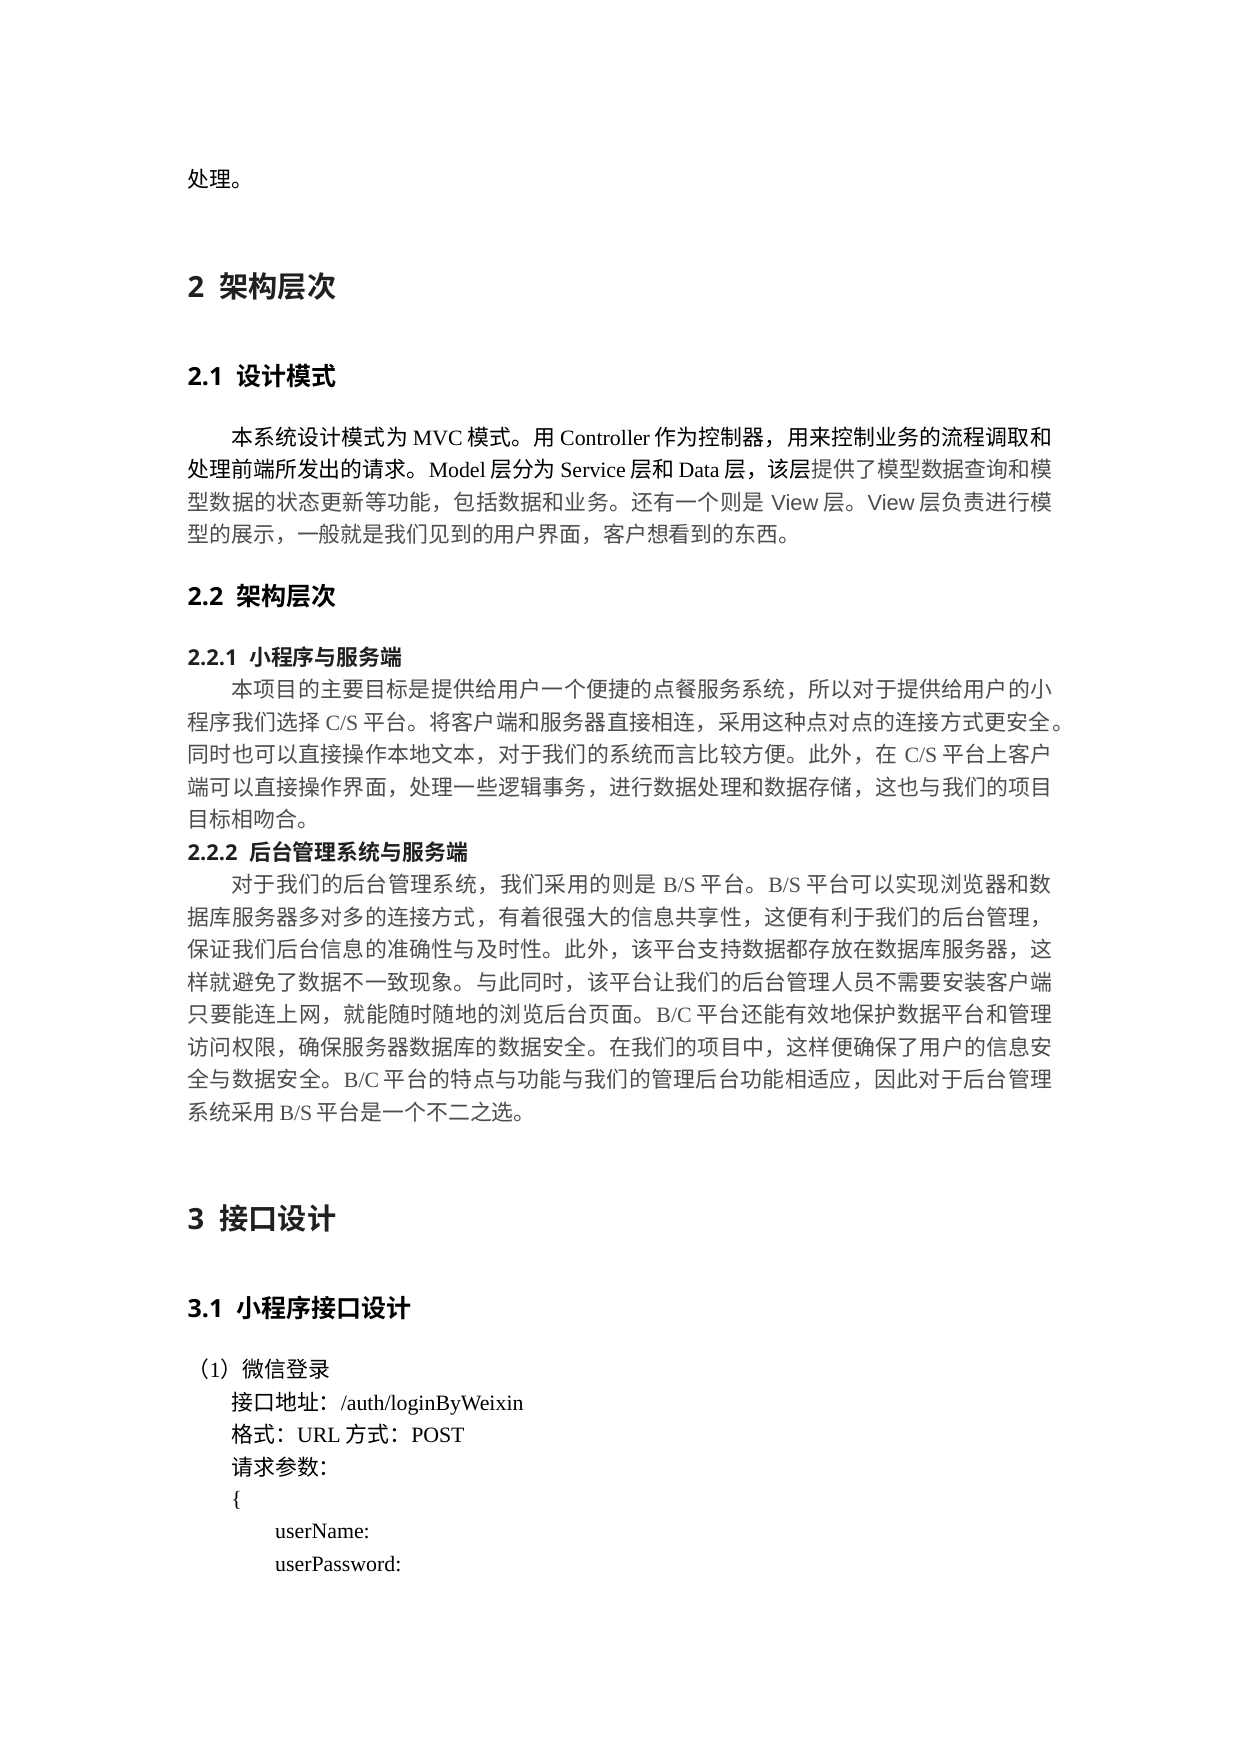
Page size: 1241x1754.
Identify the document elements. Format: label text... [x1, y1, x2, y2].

text 3 接口设计 [187, 1184, 1053, 1249]
text userPassword: [275, 1547, 1053, 1579]
text userName: [275, 1514, 1053, 1547]
text 3.1 小程序接口设计 [187, 1274, 1053, 1339]
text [187, 162, 1053, 194]
text （1）微信登录 [187, 1352, 1053, 1384]
text 2.2.1 小程序与服务端 [187, 639, 1053, 672]
text 本系统设计模式为MVC模式。用Controller作为控制器，用来控制业务的流程调取和处理前端所发出的请求。Model层分为Service层和Data层，该层提供了模型数据查询和模型数据的状态更新等功能，包括数据和业务。还有一个则是View层。View层负责进行模型的展示，一般就是我们见到的用户界面，客户想看到的东西。 [187, 419, 1053, 549]
text 格式：URL 方式：POST [231, 1417, 1053, 1449]
text 2.2.2 后台管理系统与服务端 [187, 834, 1053, 867]
text 接口地址：/auth/loginByWeixin [231, 1384, 1053, 1417]
text 2 架构层次 [187, 252, 1053, 317]
text { [231, 1482, 1053, 1514]
text 对于我们的后台管理系统，我们采用的则是B/S平台。B/S平台可以实现浏览器和数据库服务器多对多的连接方式，有着很强大的信息共享性，这便有利于我们的后台管理，保证我们后台信息的准确性与及时性。此外，该平台支持数据都存放在数据库服务器，这样就避免了数据不一致现象。与此同时，该平台让我们的后台管理人员不需要安装客户端，只要能连上网，就能随时随地的浏览后台页面。B/C平台还能有效地保护数据平台和管理访问权限，确保服务器数据库的数据安全。在我们的项目中，这样便确保了用户的信息安全与数据安全。B/C平台的特点与功能与我们的管理后台功能相适应，因此对于后台管理系统采用B/S平台是一个不二之选。 [187, 867, 1053, 1127]
text 2.2 架构层次 [187, 562, 1053, 627]
text 2.1 设计模式 [187, 342, 1053, 407]
text 本项目的主要目标是提供给用户一个便捷的点餐服务系统，所以对于提供给用户的小程序我们选择C/S平台。将客户端和服务器直接相连，采用这种点对点的连接方式更安全。同时也可以直接操作本地文本，对于我们的系统而言比较方便。此外，在C/S平台上客户端可以直接操作界面，处理一些逻辑事务，进行数据处理和数据存储，这也与我们的项目目标相吻合。 [187, 672, 1053, 834]
text 请求参数： [231, 1449, 1053, 1482]
